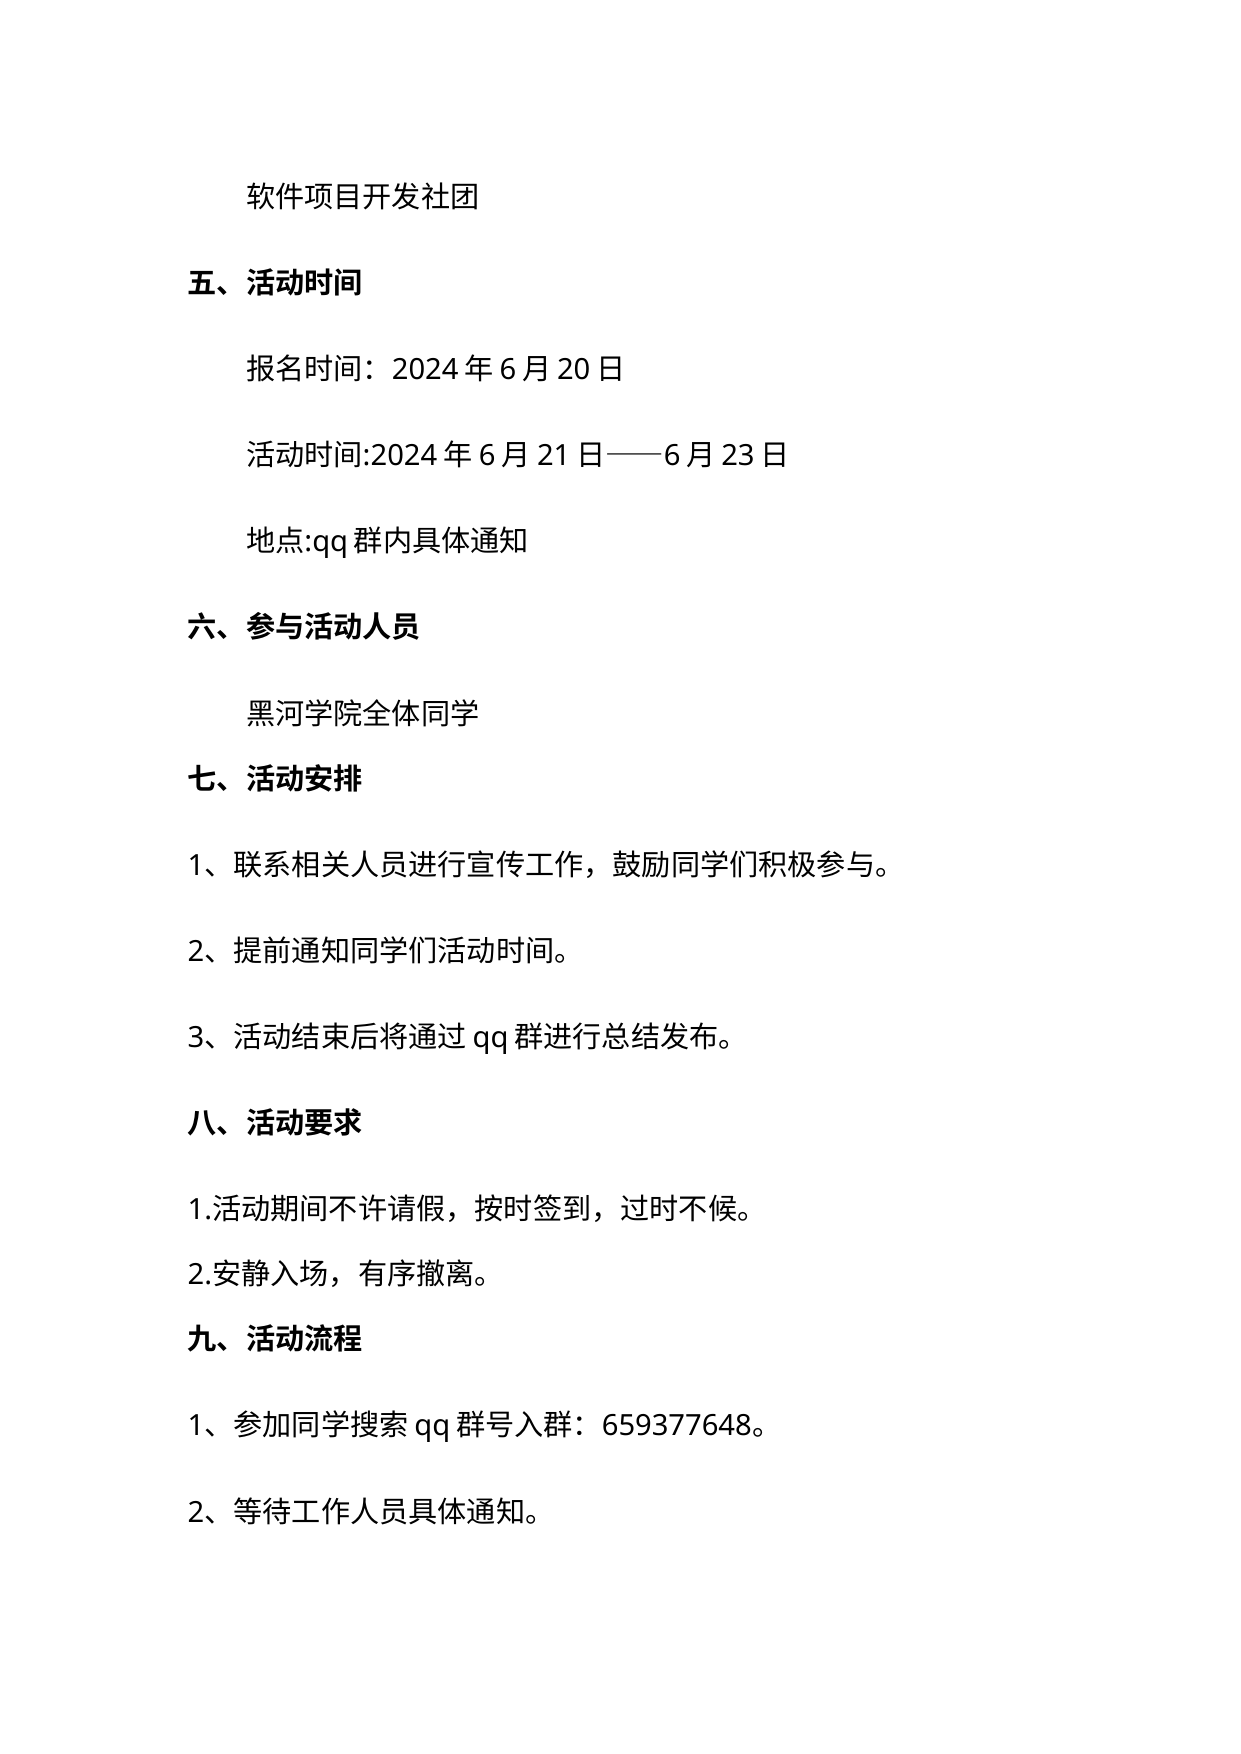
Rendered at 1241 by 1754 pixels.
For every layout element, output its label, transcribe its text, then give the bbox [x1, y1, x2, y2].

text 1、联系相关人员进行宣传工作，鼓励同学们积极参与。 [187, 830, 1053, 895]
text 报名时间：2024年6月20日 [187, 334, 1053, 399]
text 地点:qq群内具体通知 [187, 507, 1053, 572]
list 活动安排 [187, 744, 1053, 809]
text 3、活动结束后将通过qq群进行总结发布。 [187, 1002, 1053, 1067]
text 九、活动流程 [187, 1304, 1053, 1369]
text 2.安静入场，有序撤离。 [187, 1239, 1053, 1304]
text 黑河学院全体同学 [187, 679, 1053, 744]
text 八、活动要求 [187, 1088, 1053, 1153]
text 活动时间:2024年 6月 21日——6月23日 [187, 420, 1053, 485]
text 2、提前通知同学们活动时间。 [187, 916, 1053, 981]
text 2、等待工作人员具体通知。 [187, 1477, 1053, 1542]
text 1、参加同学搜索qq群号入群：659377648。 [187, 1391, 1053, 1456]
text 软件项目开发社团 [187, 162, 1053, 227]
text 六、参与活动人员 [187, 593, 1053, 658]
text 1.活动期间不许请假，按时签到，过时不候。 [187, 1174, 1053, 1239]
text 五、活动时间 [187, 248, 1053, 313]
